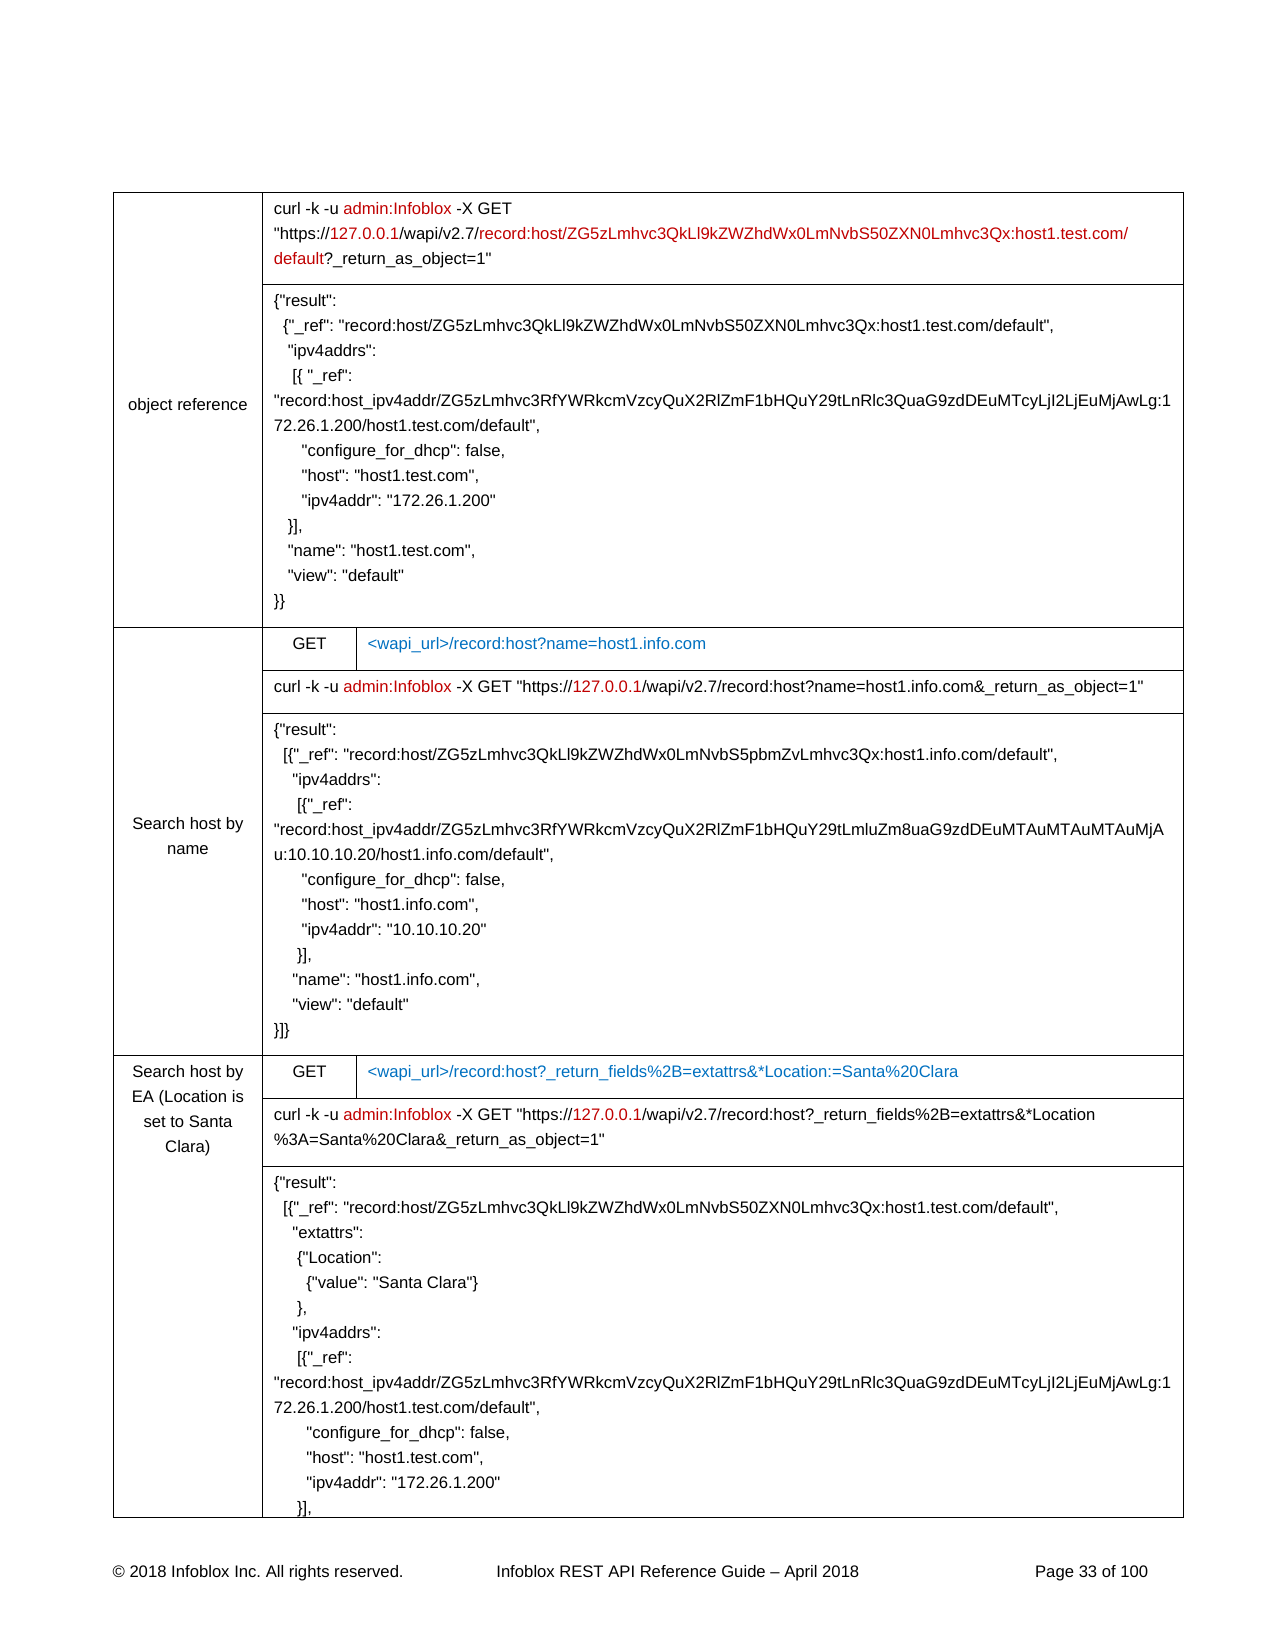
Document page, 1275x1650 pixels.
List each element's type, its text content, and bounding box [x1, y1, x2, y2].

table_cell <wapi_url>/record:host?name=host1.info.com [357, 628, 1183, 670]
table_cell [114, 193, 262, 627]
table_cell GET [263, 628, 356, 670]
table_cell {"result": {"_ref": "record:host/ZG5zLmhvc3QkLl9kZWZhdWx0LmNvbS50ZXN0Lmhvc3Qx:host1.test.com/default", "ipv4addrs": [{ "_ref": "record:host_ipv4addr/ZG5zLmhvc3RfYWRkcmVzcyQuX2RlZmF1bHQuY29tLnRlc3QuaG9zdDEuMTcyLjI2LjEuMjAwLg:172.26.1.200/host1.test.com/default", "configure_for_dhcp": false, "host": "host1.test.com", "ipv4addr": "172.26.1.200" }], "name": "host1.test.com", "view": "default" }} [263, 285, 1183, 627]
table_cell {"result": [{"_ref": "record:host/ZG5zLmhvc3QkLl9kZWZhdWx0LmNvbS5pbmZvLmhvc3Qx:host1.info.com/default", "ipv4addrs": [{"_ref": "record:host_ipv4addr/ZG5zLmhvc3RfYWRkcmVzcyQuX2RlZmF1bHQuY29tLmluZm8uaG9zdDEuMTAuMTAuMTAuMjAu:10.10.10.20/host1.info.com/default", "configure_for_dhcp": false, "host": "host1.info.com", "ipv4addr": "10.10.10.20" }], "name": "host1.info.com", "view": "default" }]} [263, 714, 1183, 1055]
table_cell Search host by name [114, 628, 262, 1055]
table_cell Search host by EA (Location is set to Santa Clara) [114, 1056, 262, 1517]
table_cell curl -k -u admin:Infoblox -X GET "https://127.0.0.1/wapi/v2.7/record:host?_return_fields%2B=extattrs&*Location%3A=Santa%20Clara&_return_as_object=1" [263, 1099, 1183, 1166]
table_cell GET [263, 1056, 356, 1098]
table_cell curl -k -u admin:Infoblox -X GET "https://127.0.0.1/wapi/v2.7/record:host?name=host1.info.com&_return_as_object=1" [263, 671, 1183, 712]
table_cell <wapi_url>/record:host?_return_fields%2B=extattrs&*Location:=Santa%20Clara [357, 1056, 1183, 1098]
table_cell curl -k -u admin:Infoblox -X GET "https://127.0.0.1/wapi/v2.7/record:host/ZG5zLmhvc3QkLl9kZWZhdWx0LmNvbS50ZXN0Lmhvc3Qx:host1.test.com/default?_return_as_object=1" [263, 193, 1183, 284]
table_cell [263, 1167, 1183, 1517]
